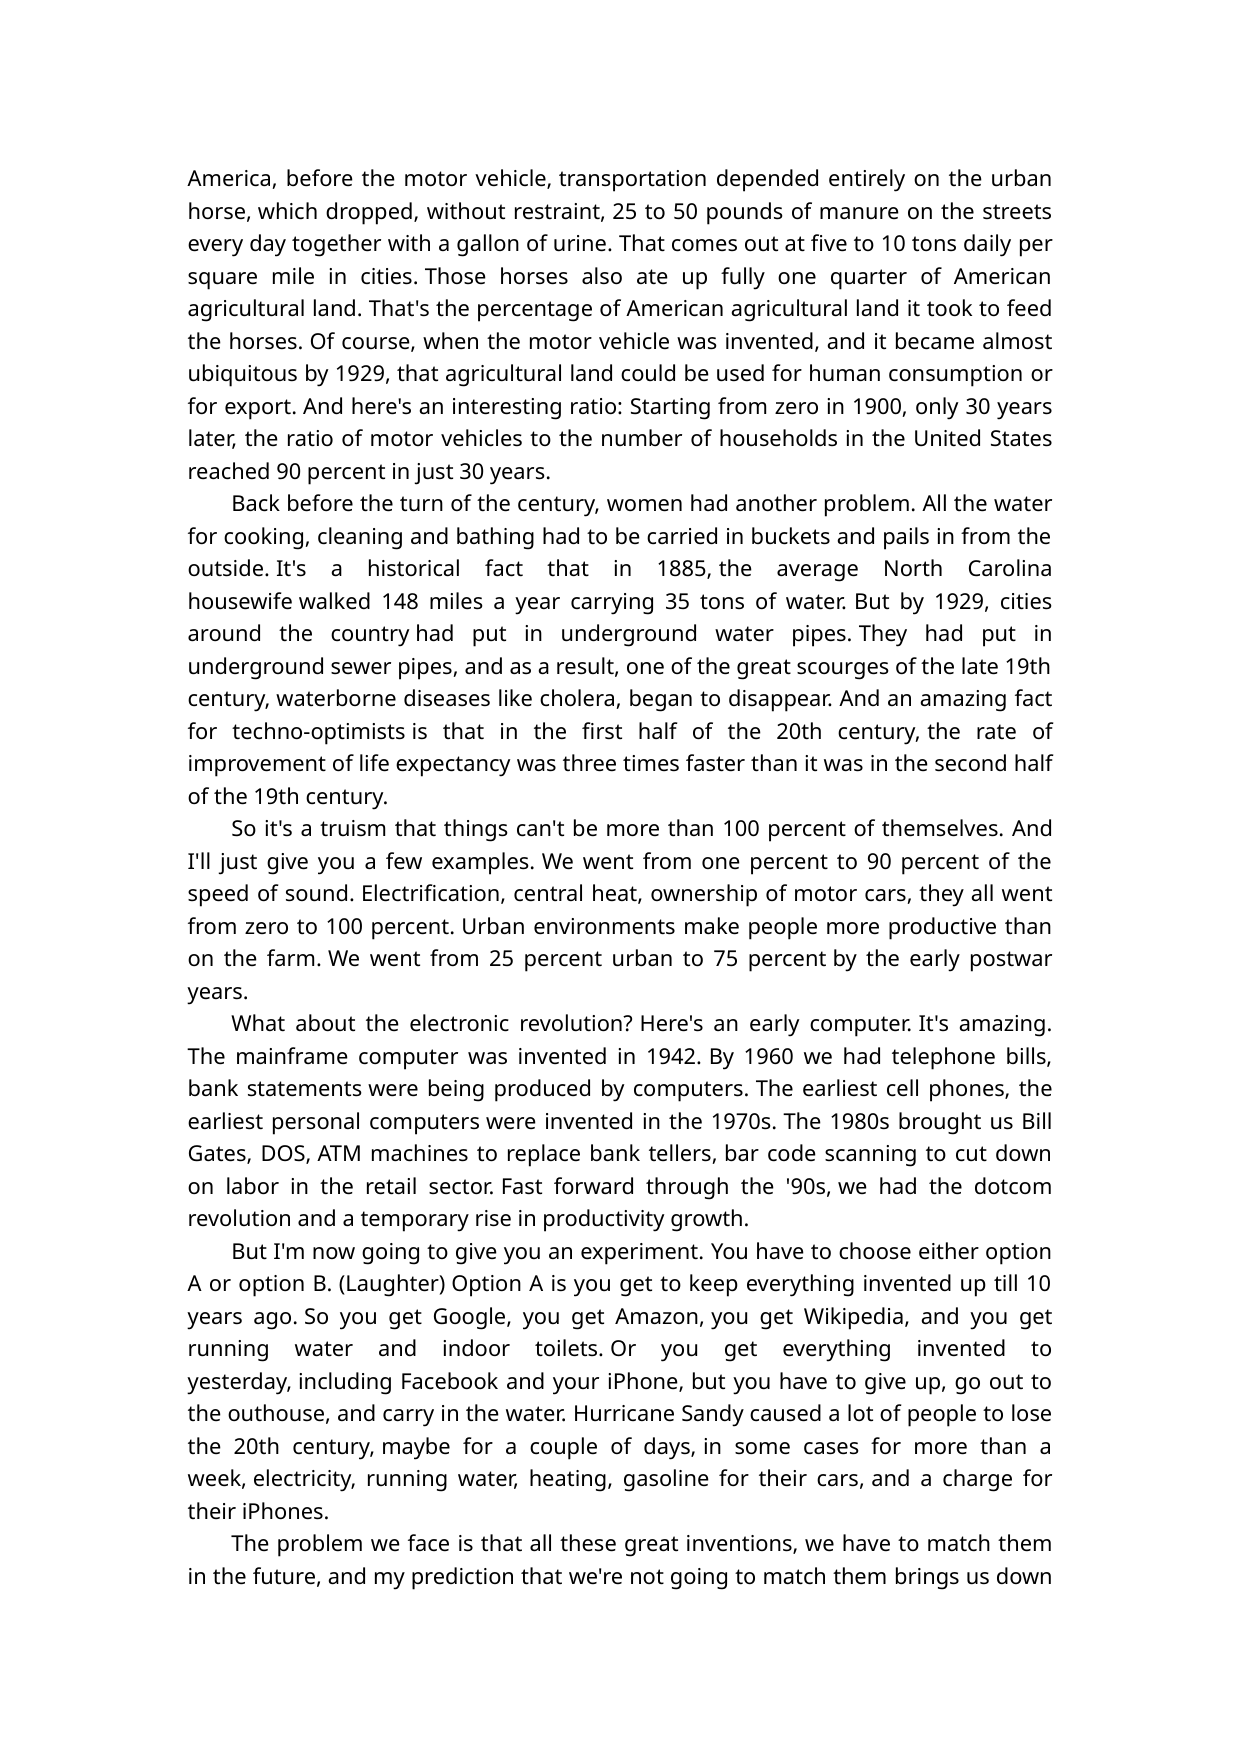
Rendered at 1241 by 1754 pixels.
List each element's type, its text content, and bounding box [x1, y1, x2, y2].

text What about the electronic revolution? Here's an early computer. It's amazing. The mainframe computer was invented in 1942. By 1960 we had telephone bills, bank statements were being produced by computers. The earliest cell phones, the earliest personal computers were invented in the 1970s. The 1980s brought us Bill Gates, DOS, ATM machines to replace bank tellers, bar code scanning to cut down on labor in the retail sector. Fast forward through the '90s, we had the dotcom revolution and a temporary rise in productivity growth. [187, 1007, 1053, 1234]
text Back before the turn of the century, women had another problem. All the water for cooking, cleaning and bathing had to be carried in buckets and pails in from the outside. It's a historical fact that in 1885, the average North Carolina housewife walked 148 miles a year carrying 35 tons of water. But by 1929, cities around the country had put in underground water pipes. They had put in underground sewer pipes, and as a result, one of the great scourges of the late 19th century, waterborne diseases like cholera, began to disappear. And an amazing fact for techno-optimists is that in the first half of the 20th century, the rate of improvement of life expectancy was three times faster than it was in the second half of the 19th century. [187, 487, 1053, 812]
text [187, 1527, 1053, 1592]
text So it's a truism that things can't be more than 100 percent of themselves. And I'll just give you a few examples. We went from one percent to 90 percent of the speed of sound. Electrification, central heat, ownership of motor cars, they all went from zero to 100 percent. Urban environments make people more productive than on the farm. We went from 25 percent urban to 75 percent by the early postwar years. [187, 812, 1053, 1007]
text But I'm now going to give you an experiment. You have to choose either option A or option B. (Laughter) Option A is you get to keep everything invented up till 10 years ago. So you get Google, you get Amazon, you get Wikipedia, and you get running water and indoor toilets. Or you get everything invented to yesterday, including Facebook and your iPhone, but you have to give up, go out to the outhouse, and carry in the water. Hurricane Sandy caused a lot of people to lose the 20th century, maybe for a couple of days, in some cases for more than a week, electricity, running water, heating, gasoline for their cars, and a charge for their iPhones. [187, 1234, 1053, 1527]
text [187, 162, 1053, 487]
